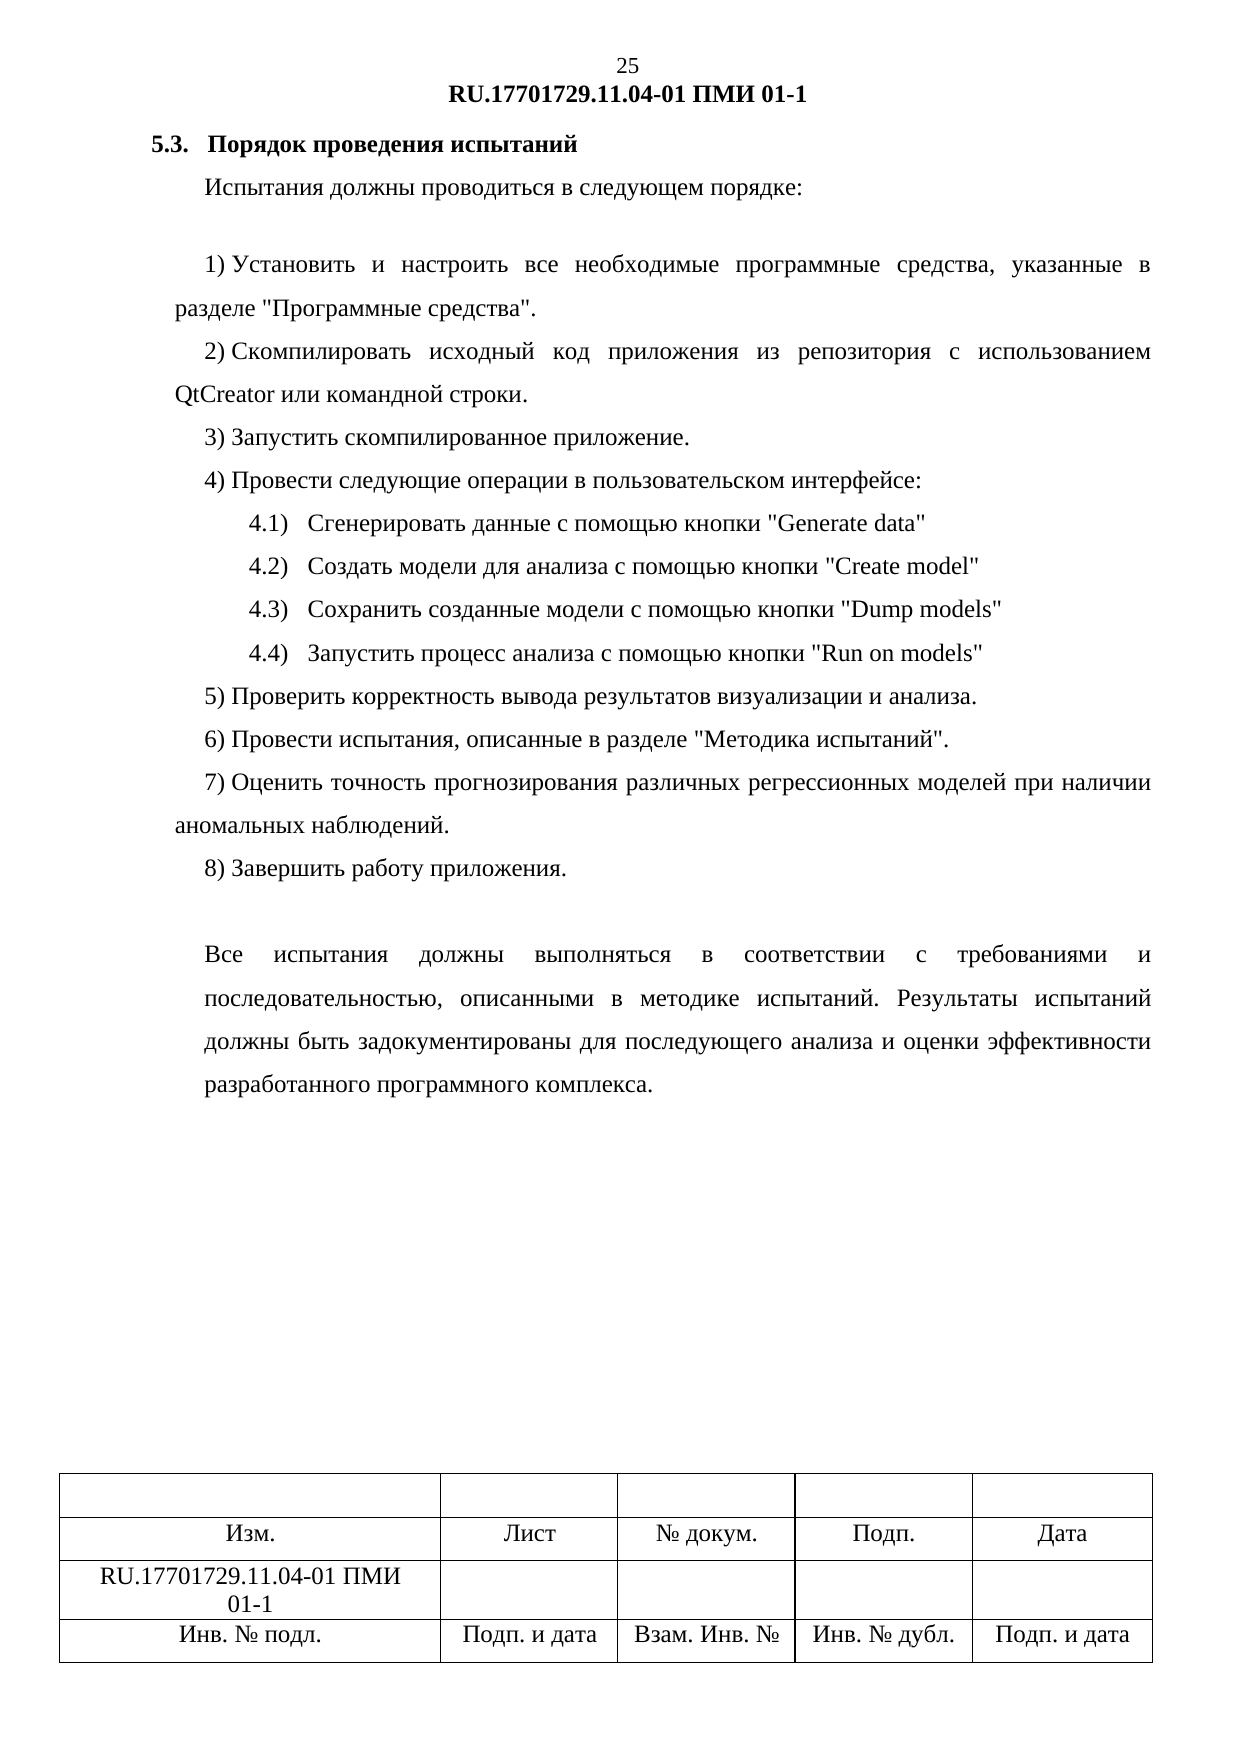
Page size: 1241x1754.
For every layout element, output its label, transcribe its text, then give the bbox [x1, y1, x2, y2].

list Оценить точность прогнозирования различных регрессионных моделей при наличии аномальных наблюдений. [174, 767, 1152, 839]
list Испытания должны проводиться в следующем порядке: [204, 172, 1152, 201]
list Сохранить созданные модели с помощью кнопки "Dump models" [248, 594, 1152, 623]
list Сгенерировать данные с помощью кнопки "Generate data" [248, 508, 1152, 537]
list Провести испытания, описанные в разделе "Методика испытаний". [174, 724, 1152, 753]
list Создать модели для анализа с помощью кнопки "Create model" [248, 551, 1152, 580]
subtitle Порядок проведения испытаний [151, 129, 1223, 158]
list Проверить корректность вывода результатов визуализации и анализа. [174, 681, 1152, 709]
list Скомпилировать исходный код приложения из репозитория с использованием QtCreator или командной строки. [174, 336, 1152, 408]
list Запустить скомпилированное приложение. [174, 422, 1152, 451]
list Запустить процесс анализа с помощью кнопки "Run on models" [248, 638, 1152, 666]
list Все испытания должны выполняться в соответствии с требованиями и последовательностью, описанными в методике испытаний. Результаты испытаний должны быть задокументированы для последующего анализа и оценки эффективности разработанного программного комплекса. [204, 939, 1152, 1098]
list Провести следующие операции в пользовательском интерфейсе: [174, 465, 1152, 494]
list Завершить работу приложения. [174, 853, 1152, 882]
list Установить и настроить все необходимые программные средства, указанные в разделе "Программные средства". [174, 249, 1152, 321]
